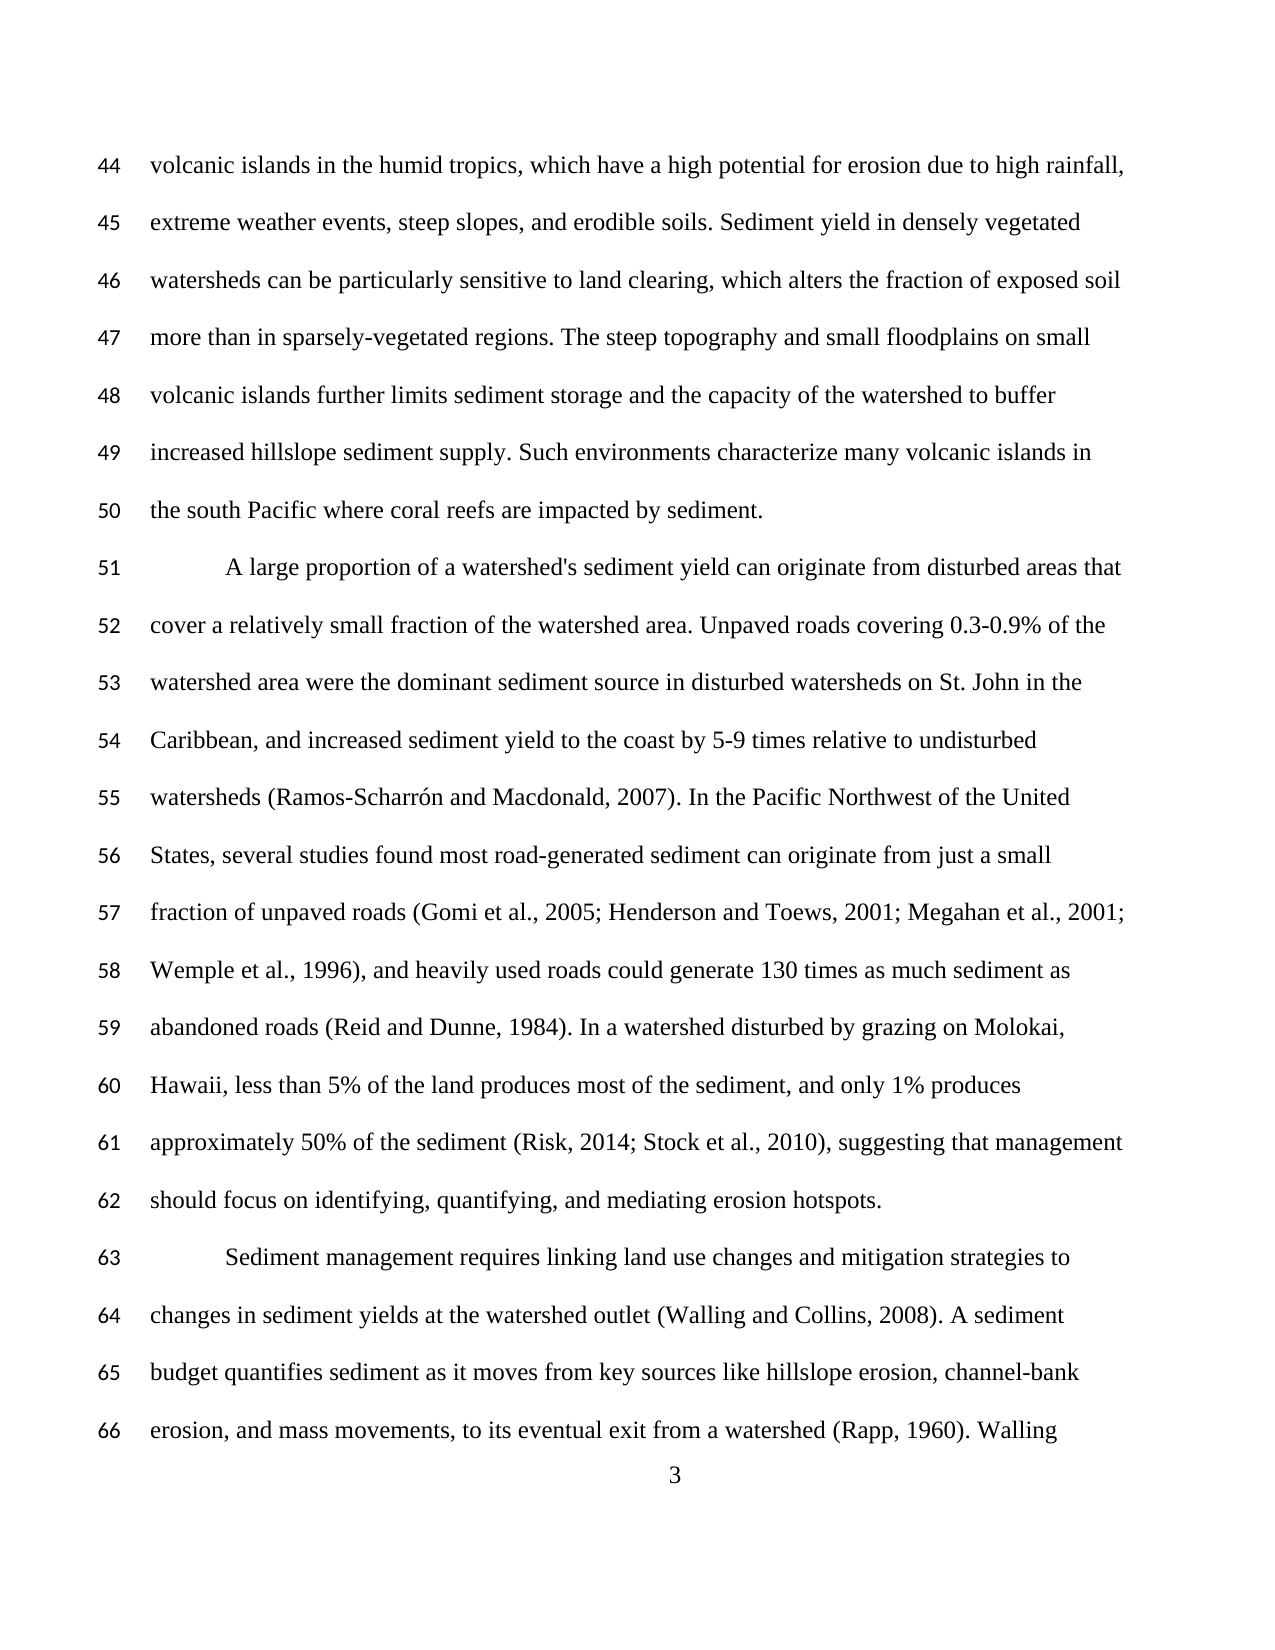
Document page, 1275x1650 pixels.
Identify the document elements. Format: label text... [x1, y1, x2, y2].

text A large proportion of a watershed's sediment yield can originate from disturbed areas that cover a relatively small fraction of the watershed area. Unpaved roads covering 0.3-0.9% of the watershed area were the dominant sediment source in disturbed watersheds on St. John in the Caribbean, and increased sediment yield to the coast by 5-9 times relative to undisturbed watersheds (Ramos-Scharrón and Macdonald, 2007). In the Pacific Northwest of the United States, several studies found most road-generated sediment can originate from just a small fraction of unpaved roads (Gomi et al., 2005; Henderson and Toews, 2001; Megahan et al., 2001; Wemple et al., 1996), and heavily used roads could generate 130 times as much sediment as abandoned roads (Reid and Dunne, 1984). In a watershed disturbed by grazing on Molokai, Hawaii, less than 5% of the land produces most of the sediment, and only 1% produces approximately 50% of the sediment (Risk, 2014; Stock et al., 2010), suggesting that management should focus on identifying, quantifying, and mediating erosion hotspots. [150, 552, 1125, 1214]
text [150, 150, 1125, 524]
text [150, 1242, 1125, 1444]
